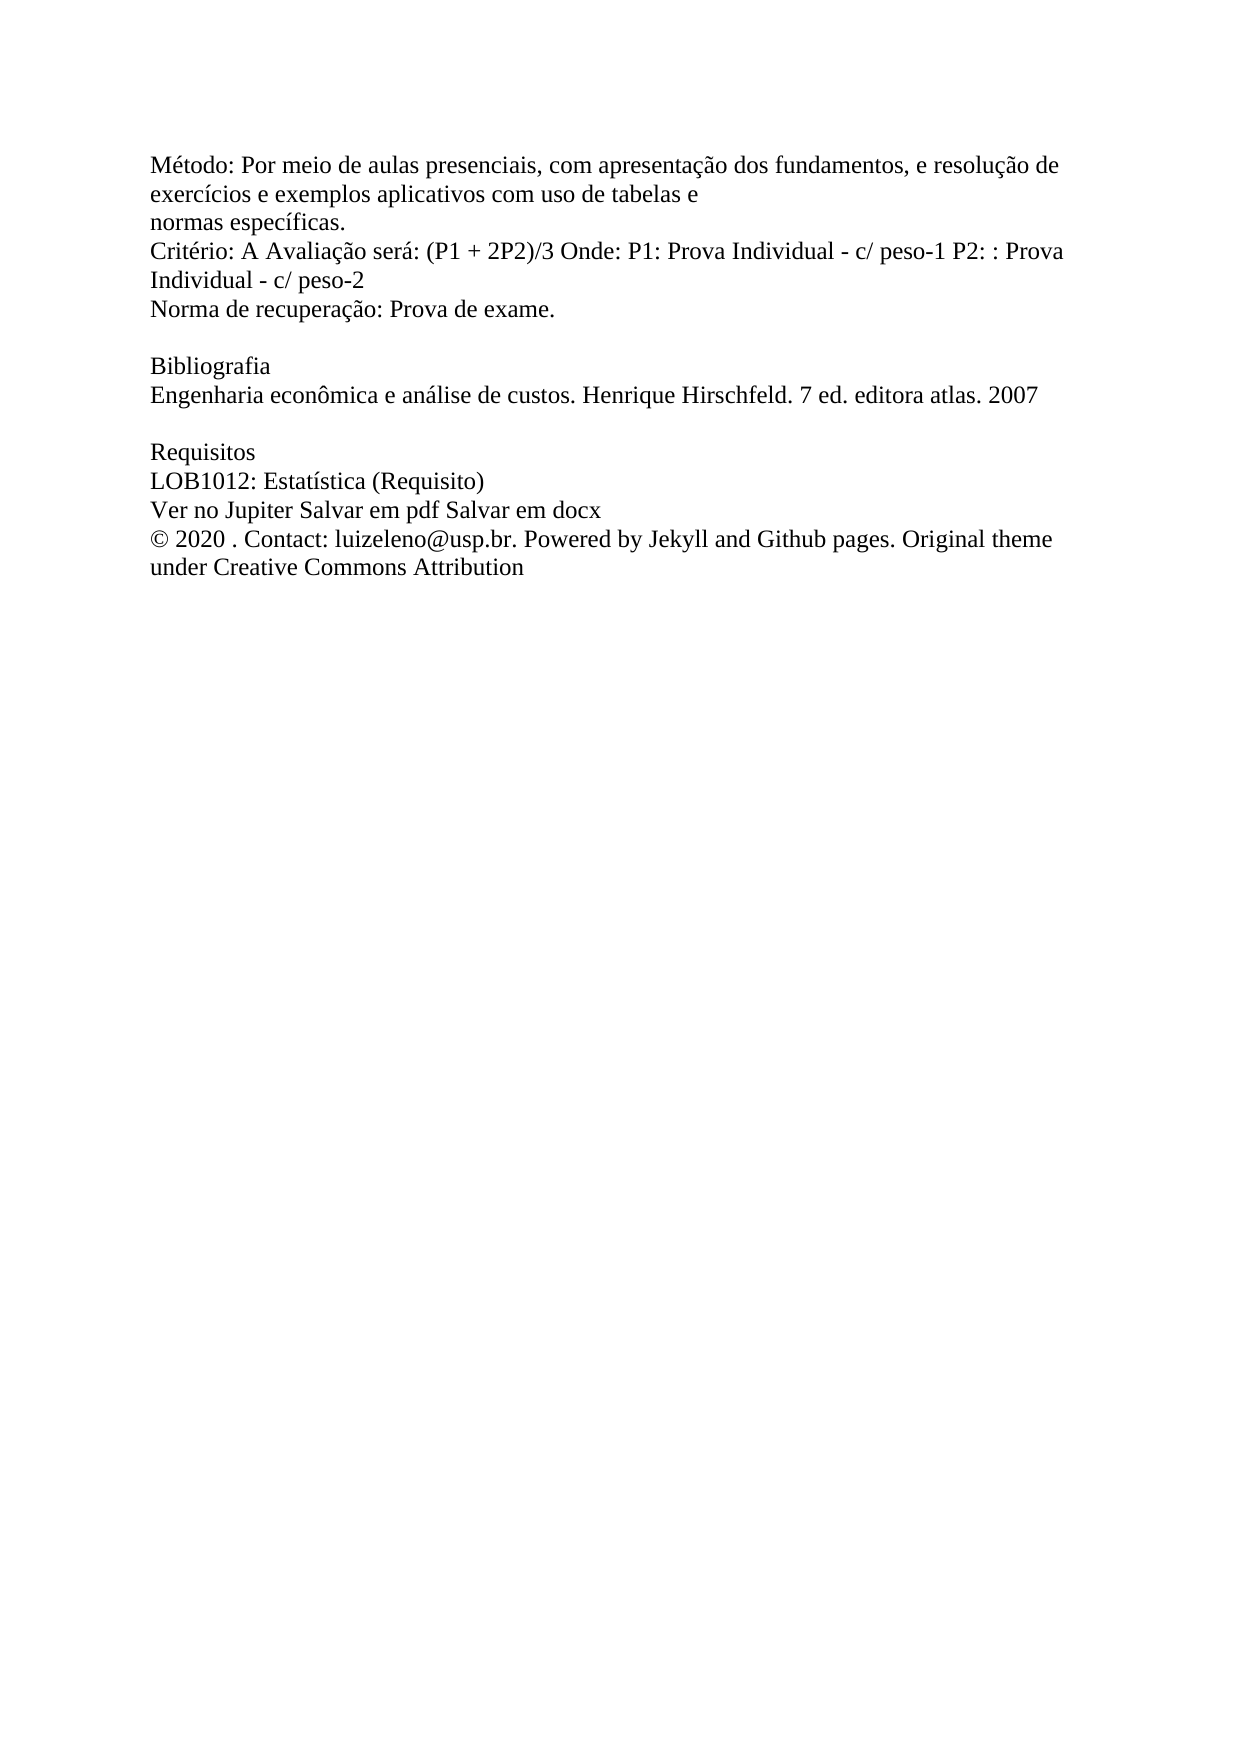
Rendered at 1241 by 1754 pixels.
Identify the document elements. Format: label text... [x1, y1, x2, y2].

text LOB1012: Estatística (Requisito) [150, 466, 1090, 495]
text Requisitos [150, 437, 1090, 466]
text Norma de recuperação: Prova de exame. [150, 294, 1090, 322]
text Engenharia econômica e análise de custos. Henrique Hirschfeld. 7 ed. editora atlas. 2007 [150, 380, 1090, 409]
text Método: Por meio de aulas presenciais, com apresentação dos fundamentos, e resolução de exercícios e exemplos aplicativos com uso de tabelas e [150, 150, 1090, 207]
text Critério: A Avaliação será: (P1 + 2P2)/3 Onde: P1: Prova Individual - c/ peso-1 P2: : Prova Individual - c/ peso-2 [150, 236, 1090, 294]
text normas específicas. [150, 207, 1090, 236]
text Ver no Jupiter Salvar em pdf Salvar em docx [150, 495, 1090, 524]
text Bibliografia [150, 351, 1090, 380]
text © 2020 . Contact: luizeleno@usp.br. Powered by Jekyll and Github pages. Original theme under Creative Commons Attribution [150, 524, 1090, 581]
